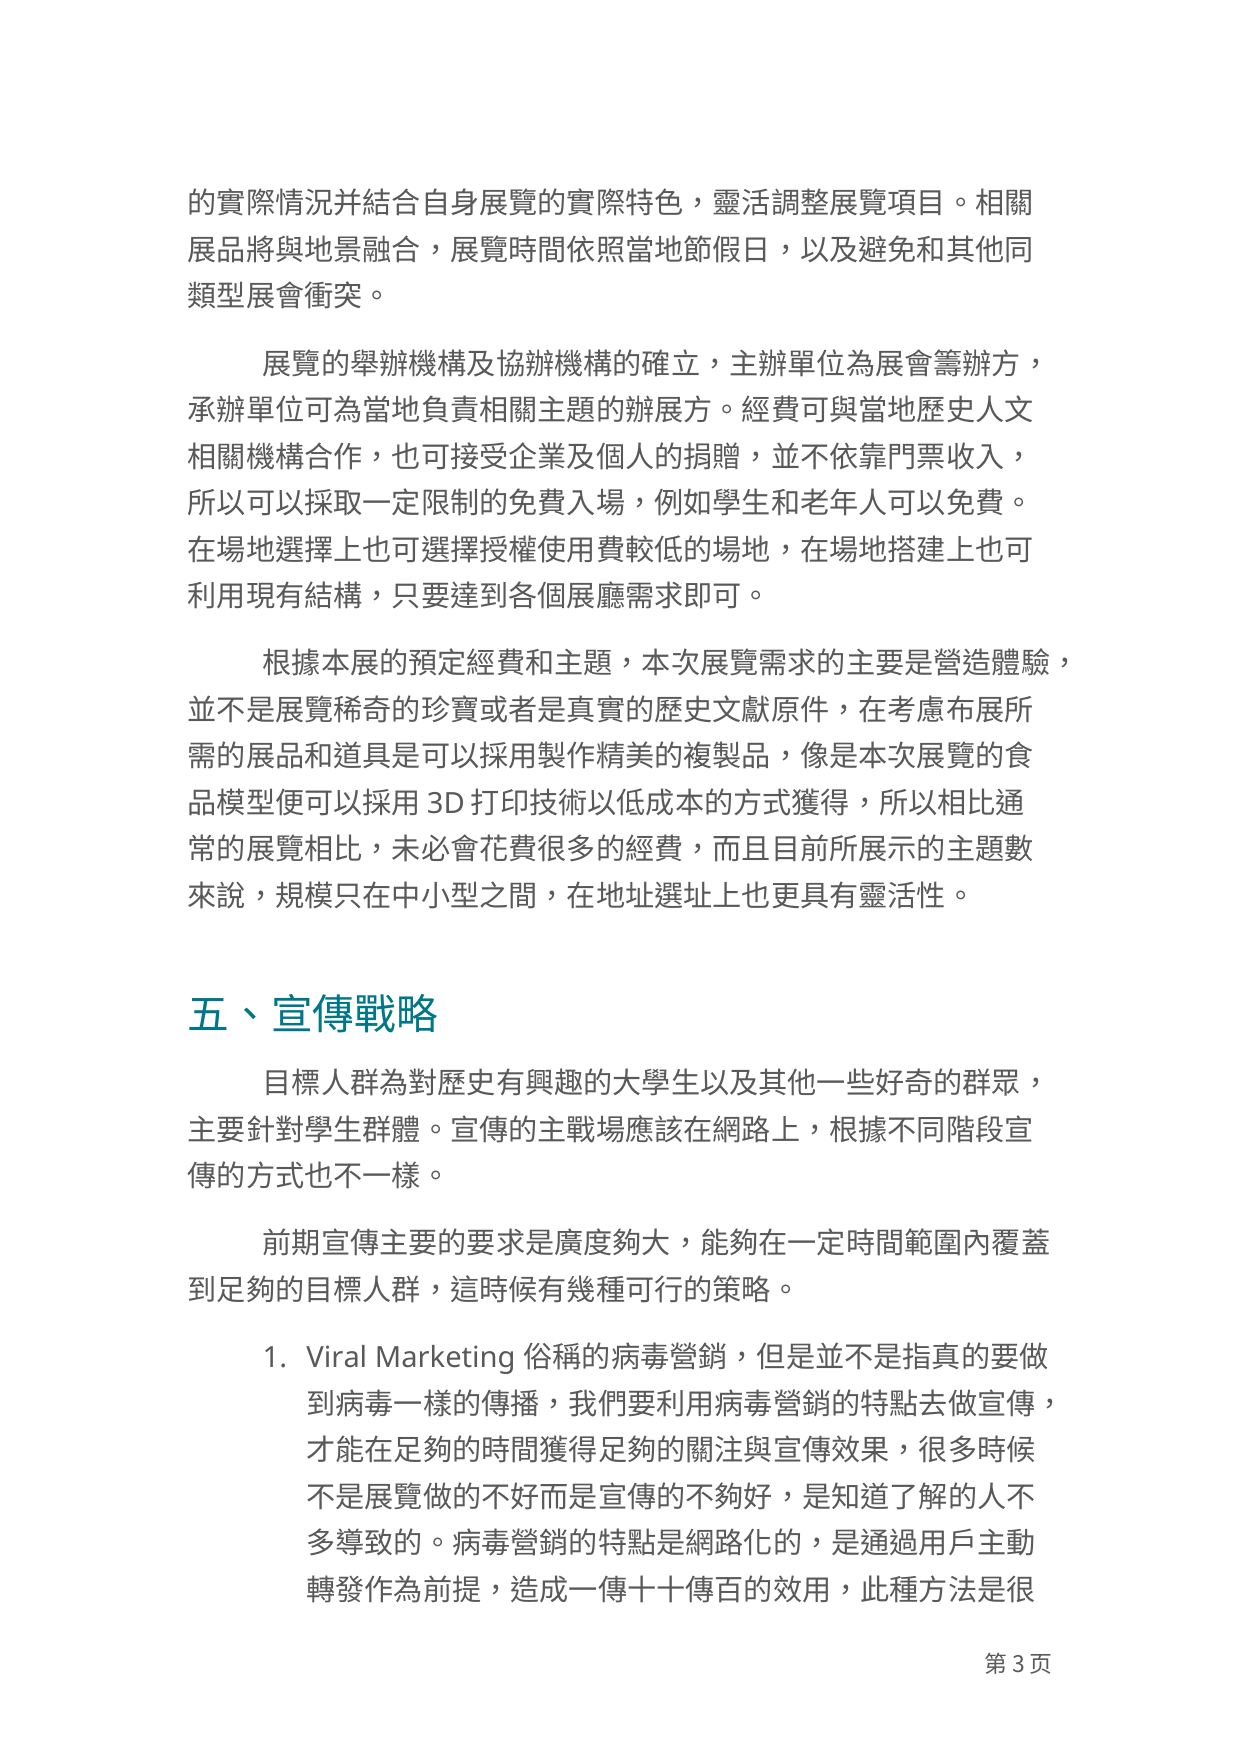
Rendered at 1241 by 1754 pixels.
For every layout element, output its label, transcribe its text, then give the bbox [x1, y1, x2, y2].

subtitle 五、宣傳戰略 [187, 981, 1053, 1041]
text 前期宣傳主要的要求是廣度夠大，能夠在一定時間範圍內覆蓋到足夠的目標人群，這時候有幾種可行的策略。 [187, 1220, 1053, 1309]
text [187, 180, 1053, 315]
text 根據本展的預定經費和主題，本次展覽需求的主要是營造體驗，並不是展覽稀奇的珍寶或者是真實的歷史文獻原件，在考慮布展所需的展品和道具是可以採用製作精美的複製品，像是本次展覽的食品模型便可以採用3D打印技術以低成本的方式獲得，所以相比通常的展覽相比，未必會花費很多的經費，而且目前所展示的主題數來說，規模只在中小型之間，在地址選址上也更具有靈活性。 [187, 640, 1053, 914]
text 目標人群為對歷史有興趣的大學生以及其他一些好奇的群眾，主要針對學生群體。宣傳的主戰場應該在網路上，根據不同階段宣傳的方式也不一樣。 [187, 1060, 1053, 1195]
text 展覽的舉辦機構及協辦機構的確立，主辦單位為展會籌辦方，承辦單位可為當地負責相關主題的辦展方。經費可與當地歷史人文相關機構合作，也可接受企業及個人的捐贈，並不依靠門票收入，所以可以採取一定限制的免費入場，例如學生和老年人可以免費。在場地選擇上也可選擇授權使用費較低的場地，在場地搭建上也可利用現有結構，只要達到各個展廳需求即可。 [187, 340, 1053, 615]
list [262, 1334, 1053, 1608]
